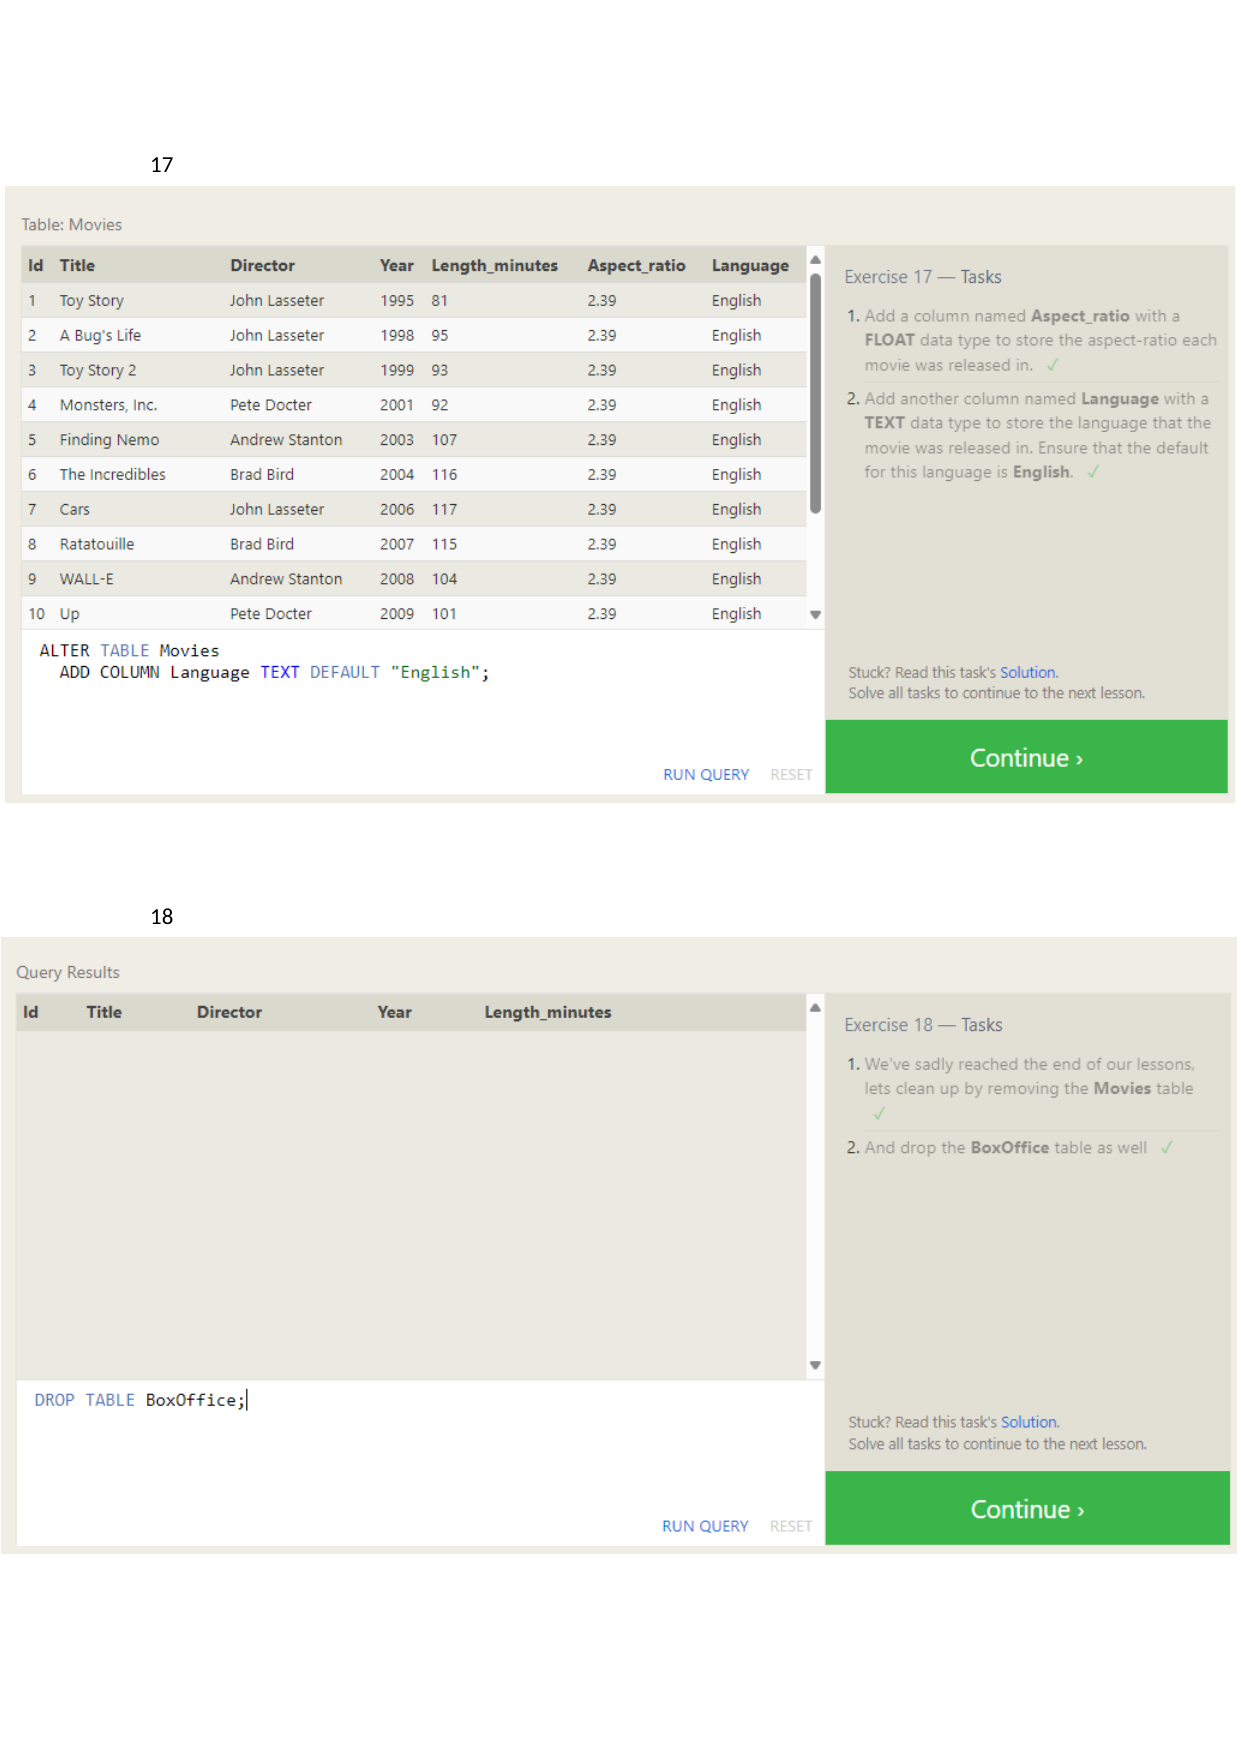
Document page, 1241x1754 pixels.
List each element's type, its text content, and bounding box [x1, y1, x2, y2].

picture [0, 937, 1236, 1554]
text 18 [150, 902, 1090, 930]
text 17 [150, 150, 1090, 178]
picture [4, 186, 1236, 802]
